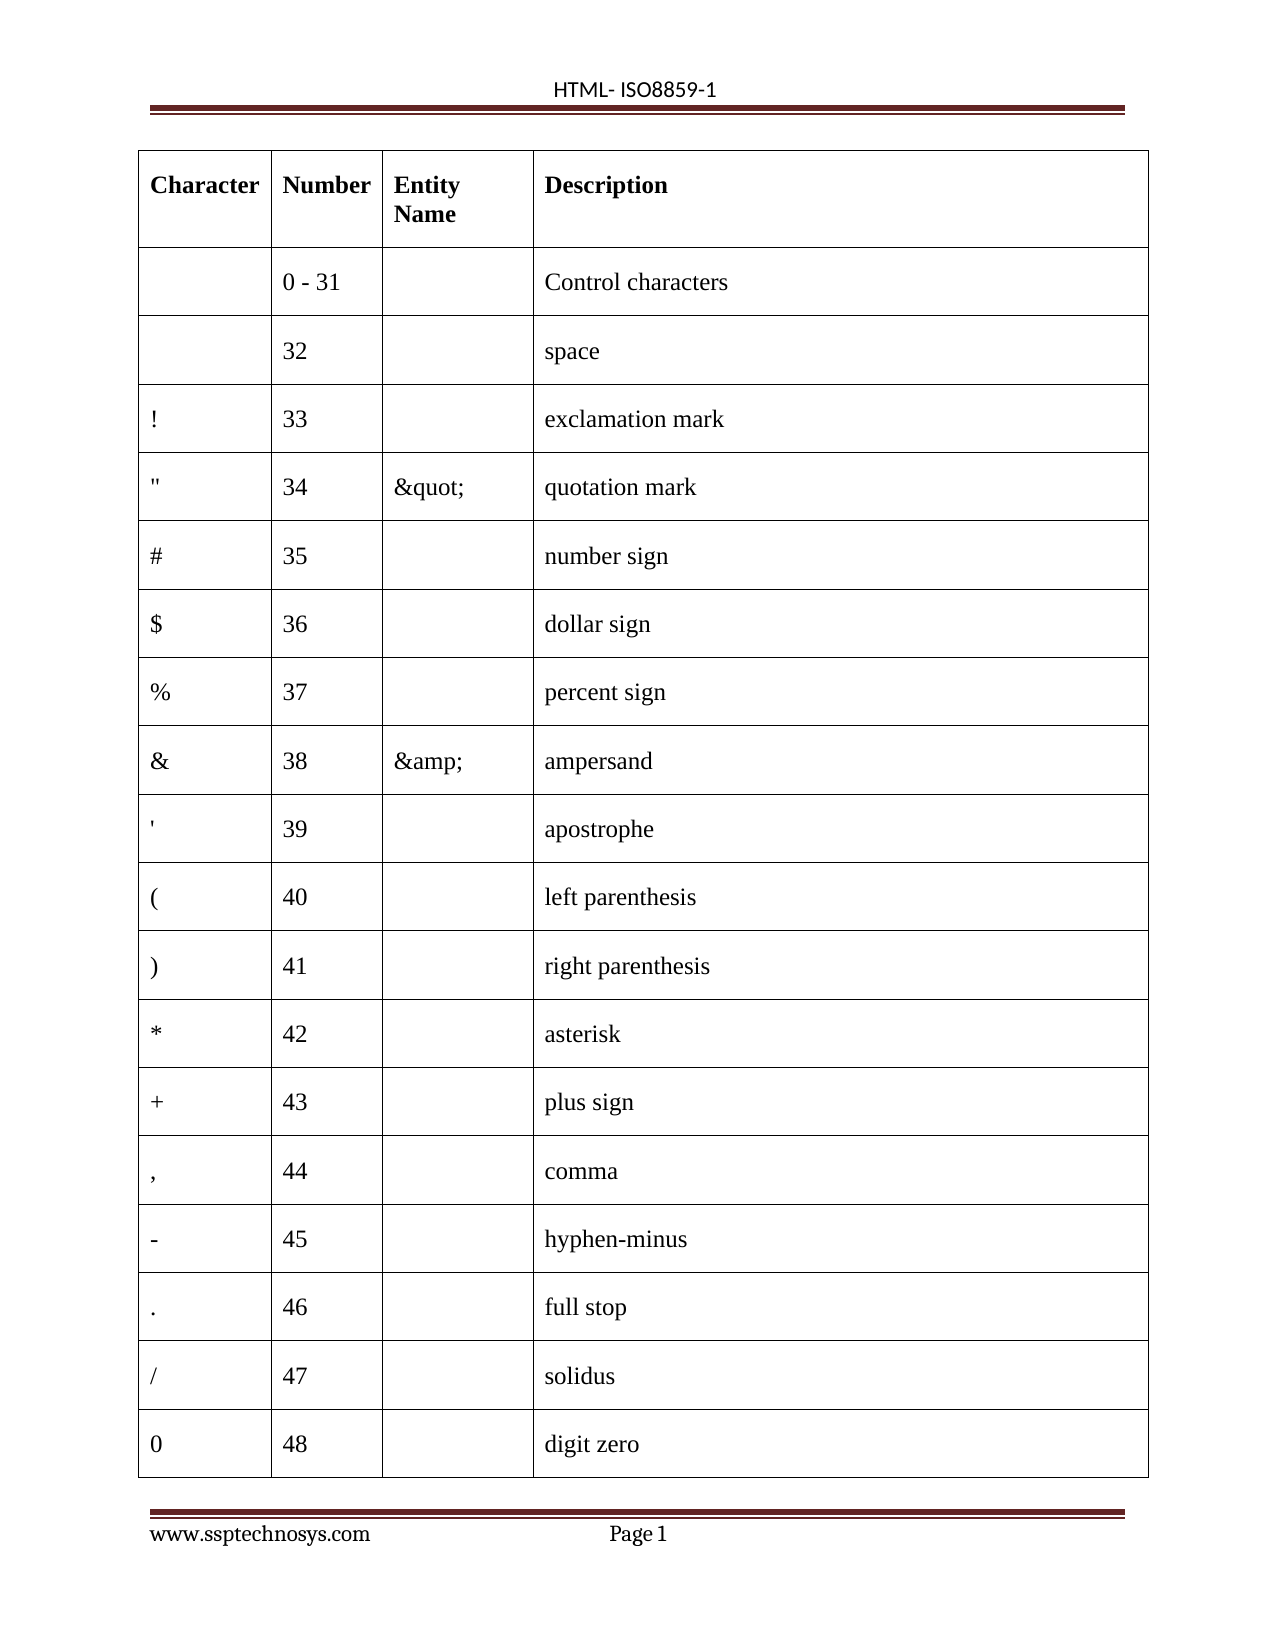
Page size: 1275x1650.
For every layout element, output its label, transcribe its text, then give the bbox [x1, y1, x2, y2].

table_cell $ [139, 590, 271, 657]
table_cell , [139, 1136, 271, 1204]
table_cell 33 [272, 385, 382, 452]
table_cell 48 [272, 1410, 382, 1477]
table_cell [383, 863, 533, 930]
table_cell % [139, 658, 271, 725]
table_cell [139, 316, 271, 384]
table_cell - [139, 1205, 271, 1272]
table_cell 44 [272, 1136, 382, 1204]
table_cell [383, 316, 533, 384]
table_cell + [139, 1068, 271, 1135]
table_cell right parenthesisTry it [534, 931, 1148, 999]
table_cell dollar signTry it [534, 590, 1148, 657]
table_cell asteriskTry it [534, 1000, 1148, 1067]
table_cell 38 [272, 726, 382, 794]
table_cell [383, 385, 533, 452]
table_header Number [272, 151, 382, 247]
table_cell 43 [272, 1068, 382, 1135]
table_cell ampersandTry it [534, 726, 1148, 794]
table_cell digit zeroTry it [534, 1410, 1148, 1477]
table_cell left parenthesisTry it [534, 863, 1148, 930]
table_cell exclamation markTry it [534, 385, 1148, 452]
table_cell [139, 248, 271, 315]
table_cell hyphen-minusTry it [534, 1205, 1148, 1272]
table_cell [383, 1273, 533, 1340]
table_cell . [139, 1273, 271, 1340]
table_cell [383, 795, 533, 862]
table_header Description [534, 151, 1148, 247]
table_cell ( [139, 863, 271, 930]
table_cell &amp; [383, 726, 533, 794]
table_header Entity Name [383, 151, 533, 247]
table_cell * [139, 1000, 271, 1067]
table_cell # [139, 521, 271, 589]
table_cell [383, 521, 533, 589]
table_cell 37 [272, 658, 382, 725]
table_cell percent signTry it [534, 658, 1148, 725]
table_cell &quot; [383, 453, 533, 520]
table_cell 39 [272, 795, 382, 862]
table_cell plus signTry it [534, 1068, 1148, 1135]
table_cell quotation markTry it [534, 453, 1148, 520]
table_cell commaTry it [534, 1136, 1148, 1204]
table_cell 36 [272, 590, 382, 657]
table_cell [383, 248, 533, 315]
table_cell 41 [272, 931, 382, 999]
table_cell number signTry it [534, 521, 1148, 589]
table_cell 45 [272, 1205, 382, 1272]
table_cell apostropheTry it [534, 795, 1148, 862]
table_cell full stopTry it [534, 1273, 1148, 1340]
table_cell 34 [272, 453, 382, 520]
table_cell 0 [139, 1410, 271, 1477]
table_cell [383, 658, 533, 725]
table_cell [383, 931, 533, 999]
table_cell 42 [272, 1000, 382, 1067]
table_cell / [139, 1341, 271, 1409]
table_header Character [139, 151, 271, 247]
table_cell [383, 1000, 533, 1067]
table_cell solidusTry it [534, 1341, 1148, 1409]
table_cell ! [139, 385, 271, 452]
table_cell ' [139, 795, 271, 862]
table_cell " [139, 453, 271, 520]
table_cell [383, 1205, 533, 1272]
table_cell [383, 590, 533, 657]
table_cell [383, 1410, 533, 1477]
table_cell 40 [272, 863, 382, 930]
table_cell 35 [272, 521, 382, 589]
table_cell Control characters [534, 248, 1148, 315]
table_cell 46 [272, 1273, 382, 1340]
table_cell [383, 1068, 533, 1135]
table_cell & [139, 726, 271, 794]
table_cell spaceTry it [534, 316, 1148, 384]
table_cell [383, 1136, 533, 1204]
table_cell 32 [272, 316, 382, 384]
table_cell 0 - 31 [272, 248, 382, 315]
table_cell 47 [272, 1341, 382, 1409]
table_cell ) [139, 931, 271, 999]
table_cell [383, 1341, 533, 1409]
